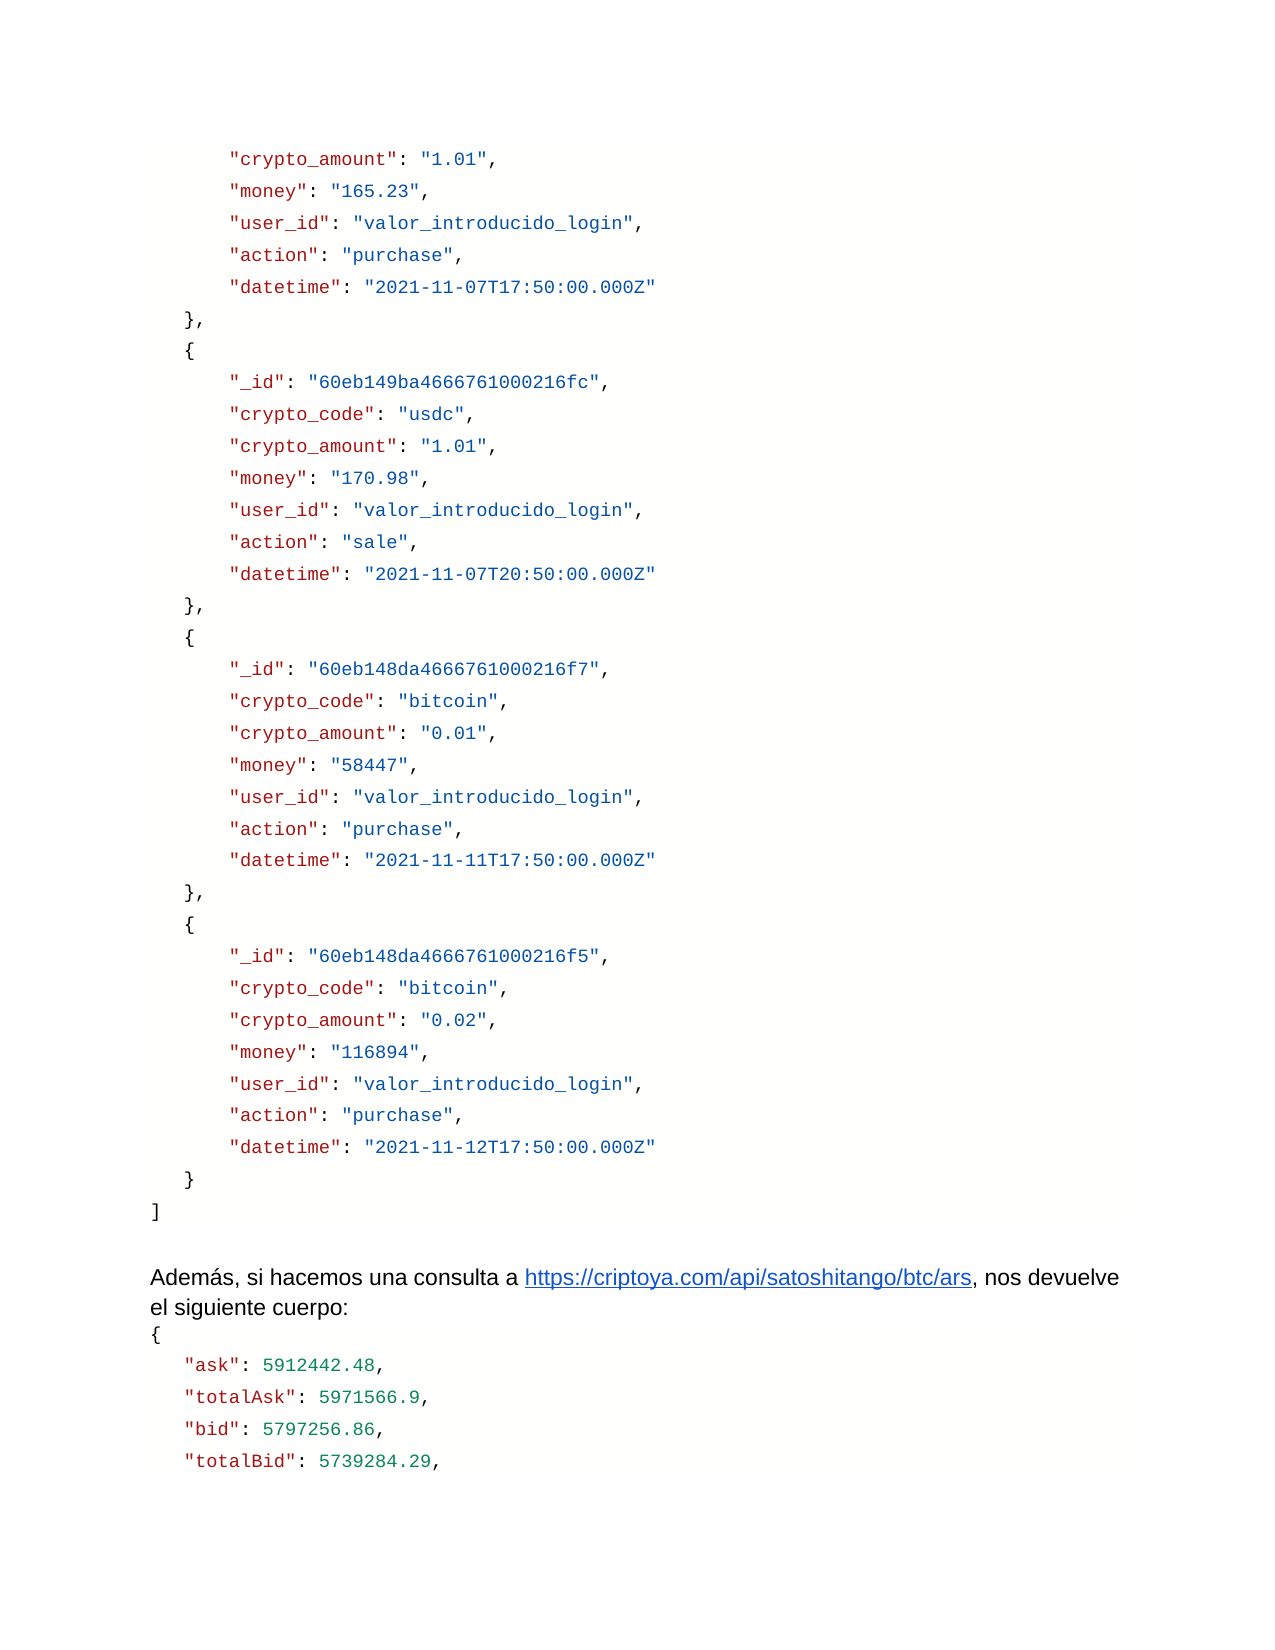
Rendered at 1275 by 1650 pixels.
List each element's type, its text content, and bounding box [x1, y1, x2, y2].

text { [150, 1324, 1125, 1346]
text "user_id": "valor_introducido_login", [150, 214, 1125, 235]
text "action": "purchase", [150, 819, 1125, 841]
text "crypto_amount": "1.01", [150, 150, 1125, 171]
text "crypto_amount": "0.02", [150, 1011, 1125, 1032]
text "money": "165.23", [150, 182, 1125, 203]
text "action": "sale", [150, 532, 1125, 554]
text ] [150, 1202, 1125, 1223]
text "crypto_code": "usdc", [150, 405, 1125, 426]
text "datetime": "2021-11-11T17:50:00.000Z" [150, 851, 1125, 872]
text "money": "58447", [150, 756, 1125, 777]
text "action": "purchase", [150, 246, 1125, 267]
text "ask": 5912442.48, [150, 1356, 1125, 1377]
text "totalBid": 5739284.29, [150, 1452, 1125, 1473]
text "totalAsk": 5971566.9, [150, 1388, 1125, 1409]
text }, [150, 309, 1125, 331]
text "user_id": "valor_introducido_login", [150, 1074, 1125, 1096]
text }, [150, 883, 1125, 904]
text "_id": "60eb148da4666761000216f7", [150, 660, 1125, 681]
text { [150, 341, 1125, 362]
text "_id": "60eb149ba4666761000216fc", [150, 373, 1125, 394]
text Además, si hacemos una consulta a https://criptoya.com/api/satoshitango/btc/ars, nos devuelve el siguiente cuerpo: [150, 1264, 1125, 1321]
text "user_id": "valor_introducido_login", [150, 501, 1125, 522]
text "user_id": "valor_introducido_login", [150, 787, 1125, 809]
text { [150, 628, 1125, 649]
text "crypto_code": "bitcoin", [150, 692, 1125, 713]
text "action": "purchase", [150, 1106, 1125, 1127]
text "money": "170.98", [150, 469, 1125, 490]
text "money": "116894", [150, 1042, 1125, 1064]
text "crypto_code": "bitcoin", [150, 979, 1125, 1000]
text }, [150, 596, 1125, 617]
text } [150, 1170, 1125, 1191]
text "datetime": "2021-11-12T17:50:00.000Z" [150, 1138, 1125, 1159]
text "crypto_amount": "0.01", [150, 724, 1125, 745]
text "datetime": "2021-11-07T20:50:00.000Z" [150, 564, 1125, 586]
text "_id": "60eb148da4666761000216f5", [150, 947, 1125, 968]
text { [150, 915, 1125, 936]
text "bid": 5797256.86, [150, 1420, 1125, 1441]
text "crypto_amount": "1.01", [150, 437, 1125, 458]
text "datetime": "2021-11-07T17:50:00.000Z" [150, 277, 1125, 299]
